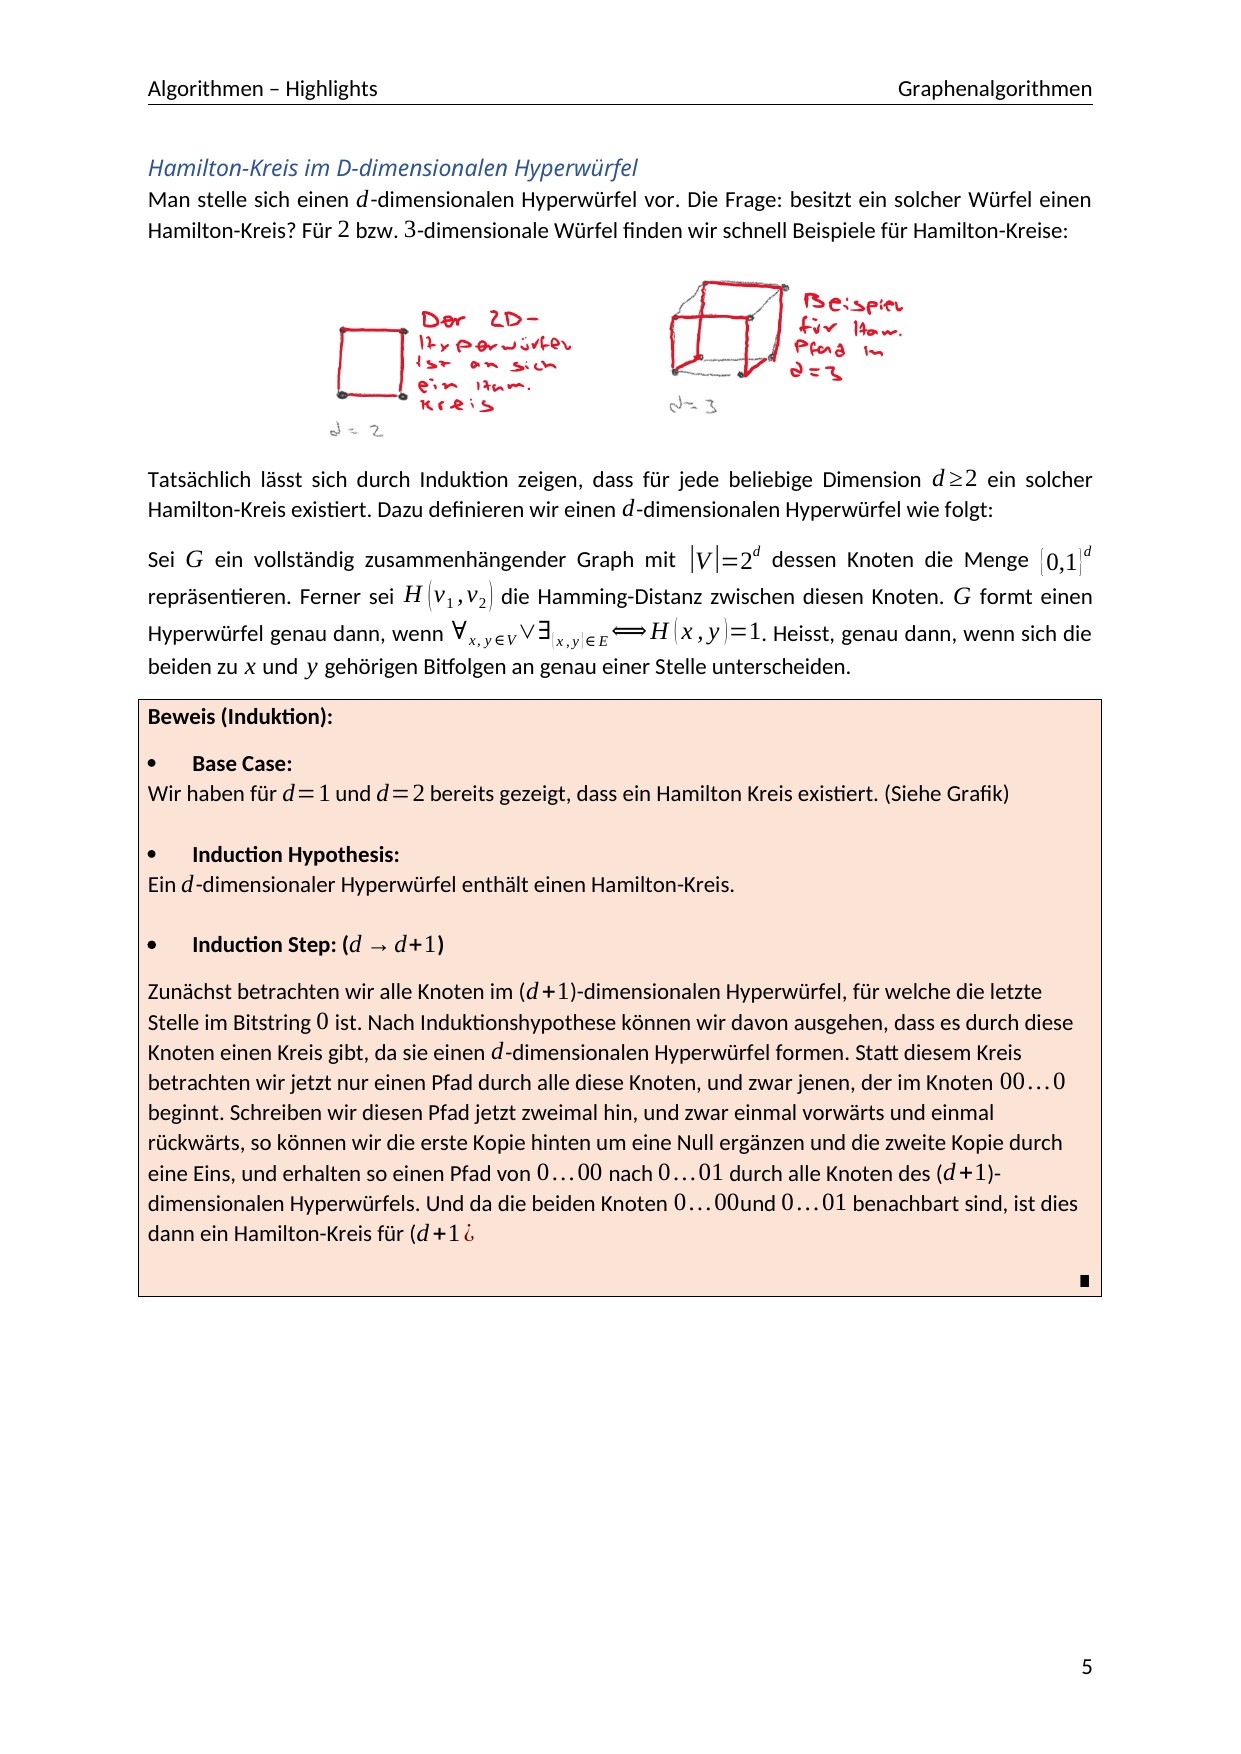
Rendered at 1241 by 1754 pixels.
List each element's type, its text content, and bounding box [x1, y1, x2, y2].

list Induction Hypothesis: [139, 837, 1101, 867]
text Sei ein vollständig zusammenhängender Graph mit dessen Knoten die Menge repräsentieren. Ferner sei die Hamming-Distanz zwischen diesen Knoten. formt einen Hyperwürfel genau dann, wenn . Heisst, genau dann, wenn sich die beiden zu und gehörigen Bitfolgen an genau einer Stelle unterscheiden. [148, 542, 1093, 680]
list Base Case: [139, 746, 1101, 776]
text Zunächst betrachten wir alle Knoten im ()-dimensionalen Hyperwürfel, für welche die letzte Stelle im Bitstring ist. Nach Induktionshypothese können wir davon ausgehen, dass es durch diese Knoten einen Kreis gibt, da sie einen -dimensionalen Hyperwürfel formen. Statt diesem Kreis betrachten wir jetzt nur einen Pfad durch alle diese Knoten, und zwar jenen, der im Knoten beginnt. Schreiben wir diesen Pfad jetzt zweimal hin, und zwar einmal vorwärts und einmal rückwärts, so können wir die erste Kopie hinten um eine Null ergänzen und die zweite Kopie durch eine Eins, und erhalten so einen Pfad von nach durch alle Knoten des ()-dimensionalen Hyperwürfels. Und da die beiden Knoten und benachbart sind, ist dies dann ein Hamilton-Kreis für ( [139, 974, 1101, 1247]
text Tatsächlich lässt sich durch Induktion zeigen, dass für jede beliebige Dimension ein solcher Hamilton-Kreis existiert. Dazu definieren wir einen -dimensionalen Hyperwürfel wie folgt: [148, 465, 1093, 523]
list Induction Step: () [139, 927, 1101, 958]
list Wir haben für und bereits gezeigt, dass ein Hamilton Kreis existiert. (Siehe Grafik) [139, 776, 1101, 807]
text Man stelle sich einen -dimensionalen Hyperwürfel vor. Die Frage: besitzt ein solcher Würfel einen Hamilton-Kreis? Für bzw. -dimensionale Würfel finden wir schnell Beispiele für Hamilton-Kreise: [148, 186, 1093, 244]
list Ein -dimensionaler Hyperwürfel enthält einen Hamilton-Kreis. [139, 867, 1101, 897]
subtitle Hamilton-Kreis im D-dimensionalen Hyperwürfel [148, 152, 1093, 183]
text Beweis (Induktion): [139, 700, 1101, 730]
picture [318, 262, 923, 446]
